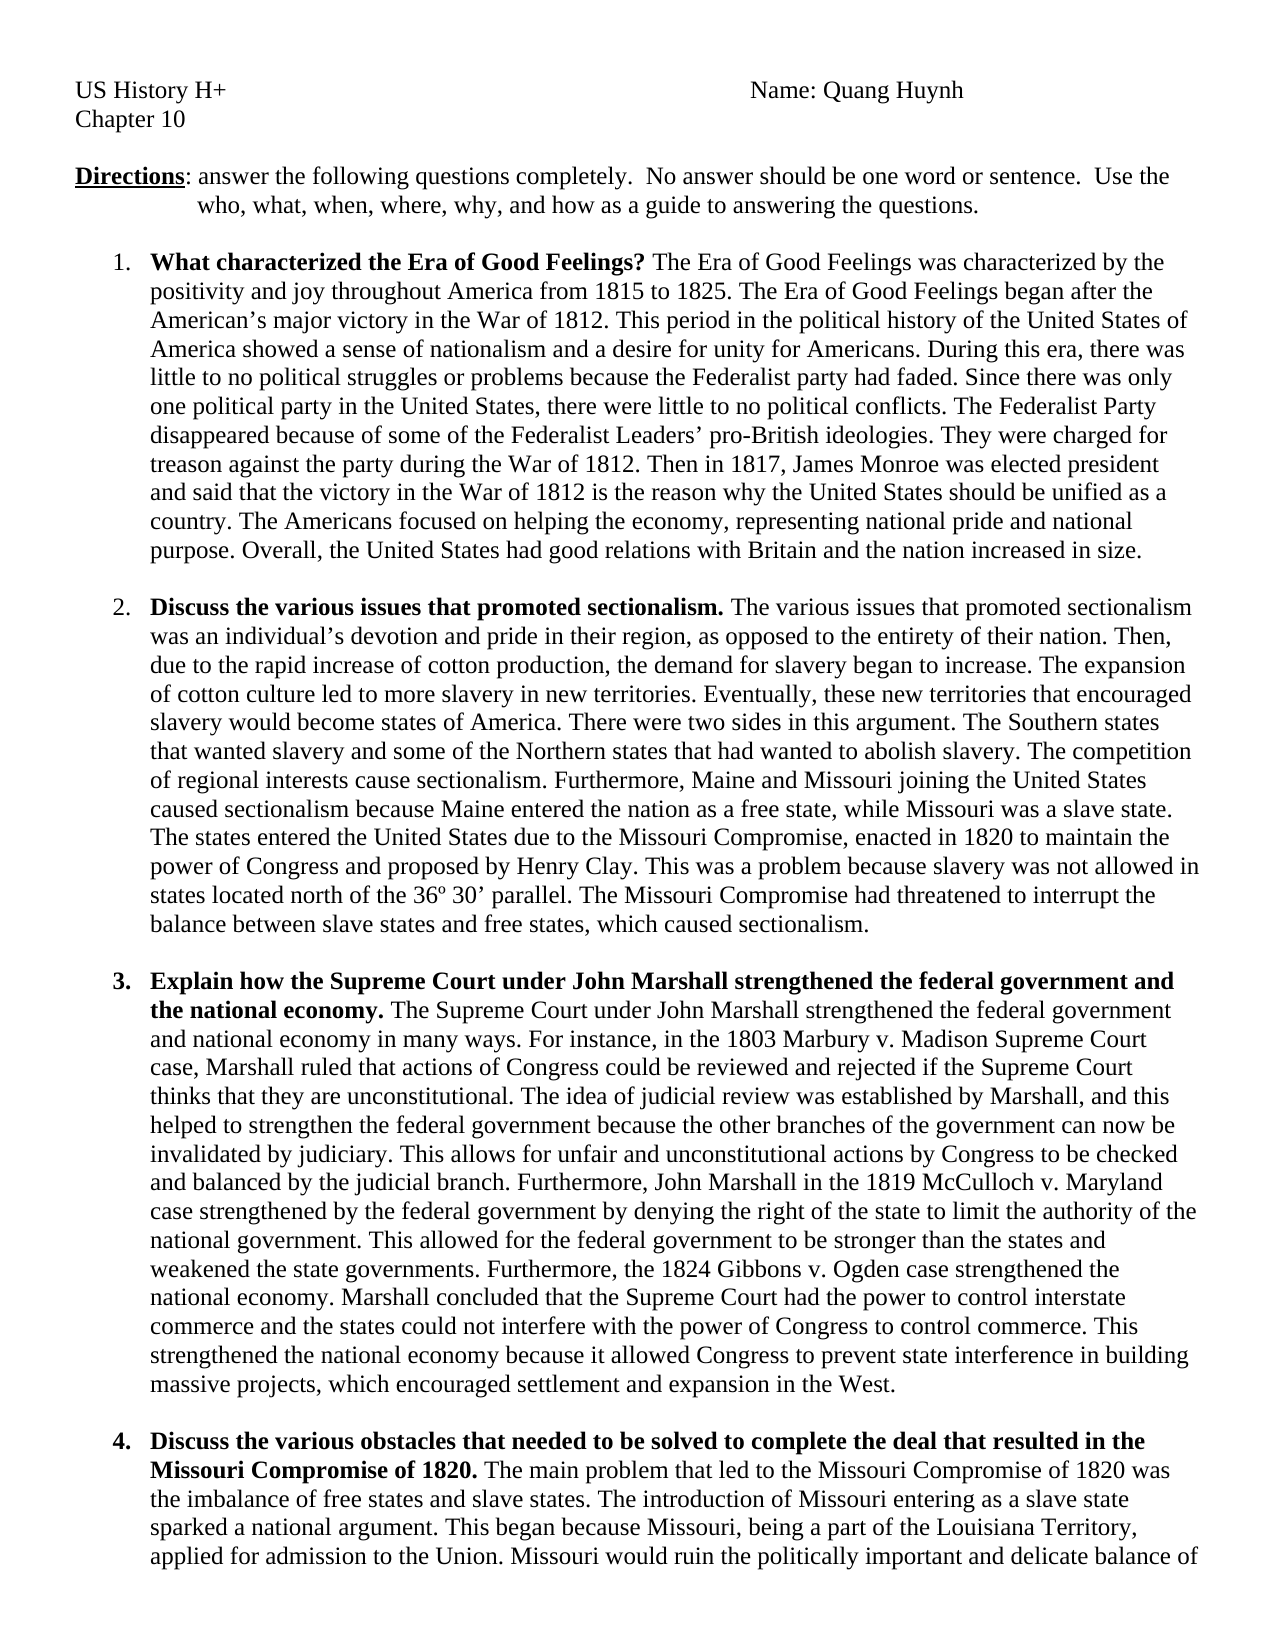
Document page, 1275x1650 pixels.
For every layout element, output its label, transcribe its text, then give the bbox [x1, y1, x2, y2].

list Explain how the Supreme Court under John Marshall strengthened the federal government and the national economy. The Supreme Court under John Marshall strengthened the federal government and national economy in many ways. For instance, in the 1803 Marbury v. Madison Supreme Court case, Marshall ruled that actions of Congress could be reviewed and rejected if the Supreme Court thinks that they are unconstitutional. The idea of judicial review was established by Marshall, and this helped to strengthen the federal government because the other branches of the government can now be invalidated by judiciary. This allows for unfair and unconstitutional actions by Congress to be checked and balanced by the judicial branch. Furthermore, John Marshall in the 1819 McCulloch v. Maryland case strengthened by the federal government by denying the right of the state to limit the authority of the national government. This allowed for the federal government to be stronger than the states and weakened the state governments. Furthermore, the 1824 Gibbons v. Ogden case strengthened the national economy. Marshall concluded that the Supreme Court had the power to control interstate commerce and the states could not interfere with the power of Congress to control commerce. This strengthened the national economy because it allowed Congress to prevent state interference in building massive projects, which encouraged settlement and expansion in the West. [112, 966, 1200, 1397]
list What characterized the Era of Good Feelings? The Era of Good Feelings was characterized by the positivity and joy throughout America from 1815 to 1825. The Era of Good Feelings began after the American’s major victory in the War of 1812. This period in the political history of the United States of America showed a sense of nationalism and a desire for unity for Americans. During this era, there was little to no political struggles or problems because the Federalist party had faded. Since there was only one political party in the United States, there were little to no political conflicts. The Federalist Party disappeared because of some of the Federalist Leaders’ pro-British ideologies. They were charged for treason against the party during the War of 1812. Then in 1817, James Monroe was elected president and said that the victory in the War of 1812 is the reason why the United States should be unified as a country. The Americans focused on helping the economy, representing national pride and national purpose. Overall, the United States had good relations with Britain and the nation increased in size. [112, 247, 1200, 564]
text Directions: answer the following questions completely. No answer should be one word or sentence. Use the who, what, when, where, why, and how as a guide to answering the questions. [75, 161, 1200, 219]
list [112, 1426, 1200, 1570]
text US History H+ Name: Quang Huynh [75, 75, 1200, 104]
text Chapter 10 [75, 104, 1200, 132]
list Discuss the various issues that promoted sectionalism. The various issues that promoted sectionalism was an individual’s devotion and pride in their region, as opposed to the entirety of their nation. Then, due to the rapid increase of cotton production, the demand for slavery began to increase. The expansion of cotton culture led to more slavery in new territories. Eventually, these new territories that encouraged slavery would become states of America. There were two sides in this argument. The Southern states that wanted slavery and some of the Northern states that had wanted to abolish slavery. The competition of regional interests cause sectionalism. Furthermore, Maine and Missouri joining the United States caused sectionalism because Maine entered the nation as a free state, while Missouri was a slave state. The states entered the United States due to the Missouri Compromise, enacted in 1820 to maintain the power of Congress and proposed by Henry Clay. This was a problem because slavery was not allowed in states located north of the 36º 30’ parallel. The Missouri Compromise had threatened to interrupt the balance between slave states and free states, which caused sectionalism. [112, 592, 1200, 937]
